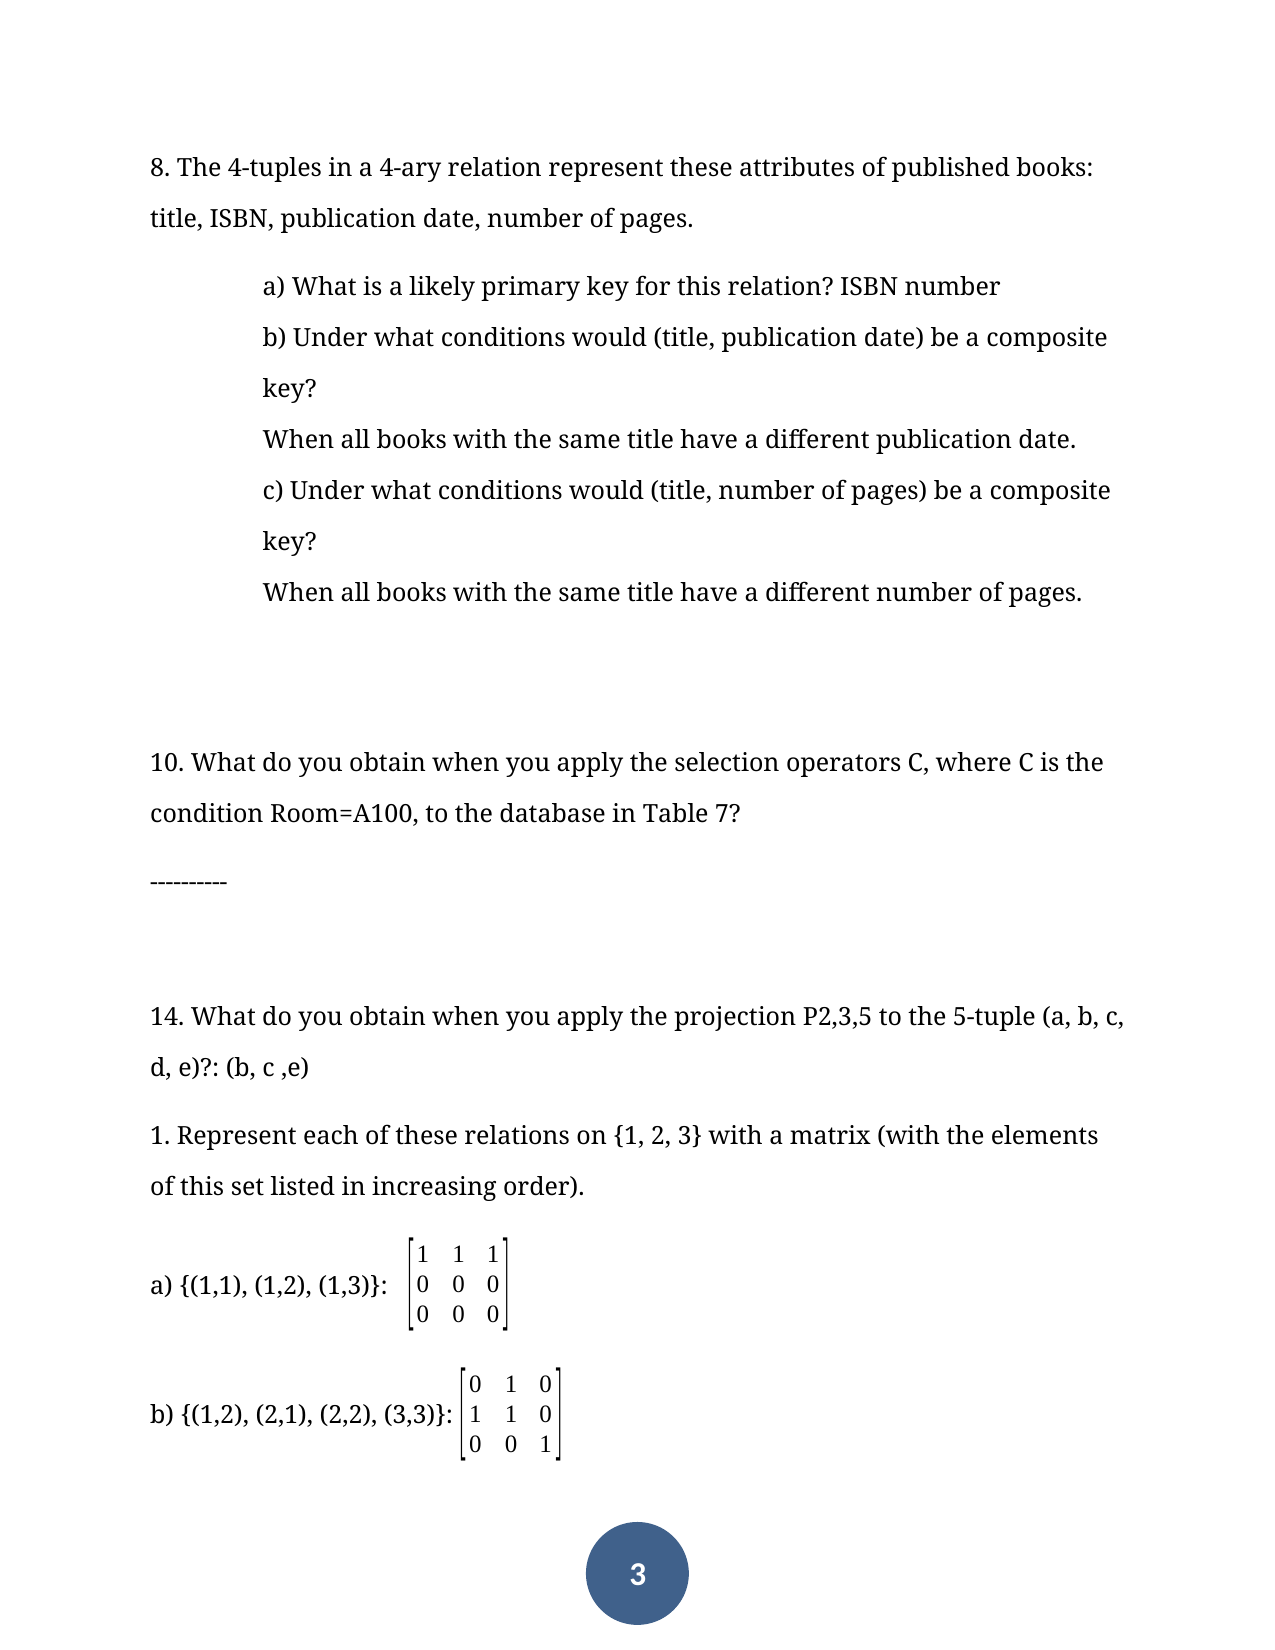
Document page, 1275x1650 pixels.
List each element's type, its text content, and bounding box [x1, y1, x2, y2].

list b) Under what conditions would (title, publication date) be a composite key? [262, 320, 1125, 405]
list c) Under what conditions would (title, number of pages) be a composite key? [262, 473, 1125, 558]
text 14. What do you obtain when you apply the projection P2,3,5 to the 5-tuple (a, b, c, d, e)?: (b, c ,e) [150, 999, 1125, 1084]
text a) {(1,1), (1,2), (1,3)}: [150, 1236, 1125, 1332]
text 1. Represent each of these relations on {1, 2, 3} with a matrix (with the elements of this set listed in increasing order). [150, 1118, 1125, 1203]
text 10. What do you obtain when you apply the selection operators C, where C is the condition Room=A100, to the database in Table 7? [150, 745, 1125, 830]
text 8. The 4-tuples in a 4-ary relation represent these attributes of published books: title, ISBN, publication date, number of pages. [150, 150, 1125, 235]
list When all books with the same title have a different publication date. [262, 422, 1125, 456]
list a) What is a likely primary key for this relation? ISBN number [262, 269, 1125, 303]
text ---------- [150, 863, 1125, 898]
text b) {(1,2), (2,1), (2,2), (3,3)}: [150, 1366, 1125, 1462]
list When all books with the same title have a different number of pages. [262, 575, 1125, 609]
